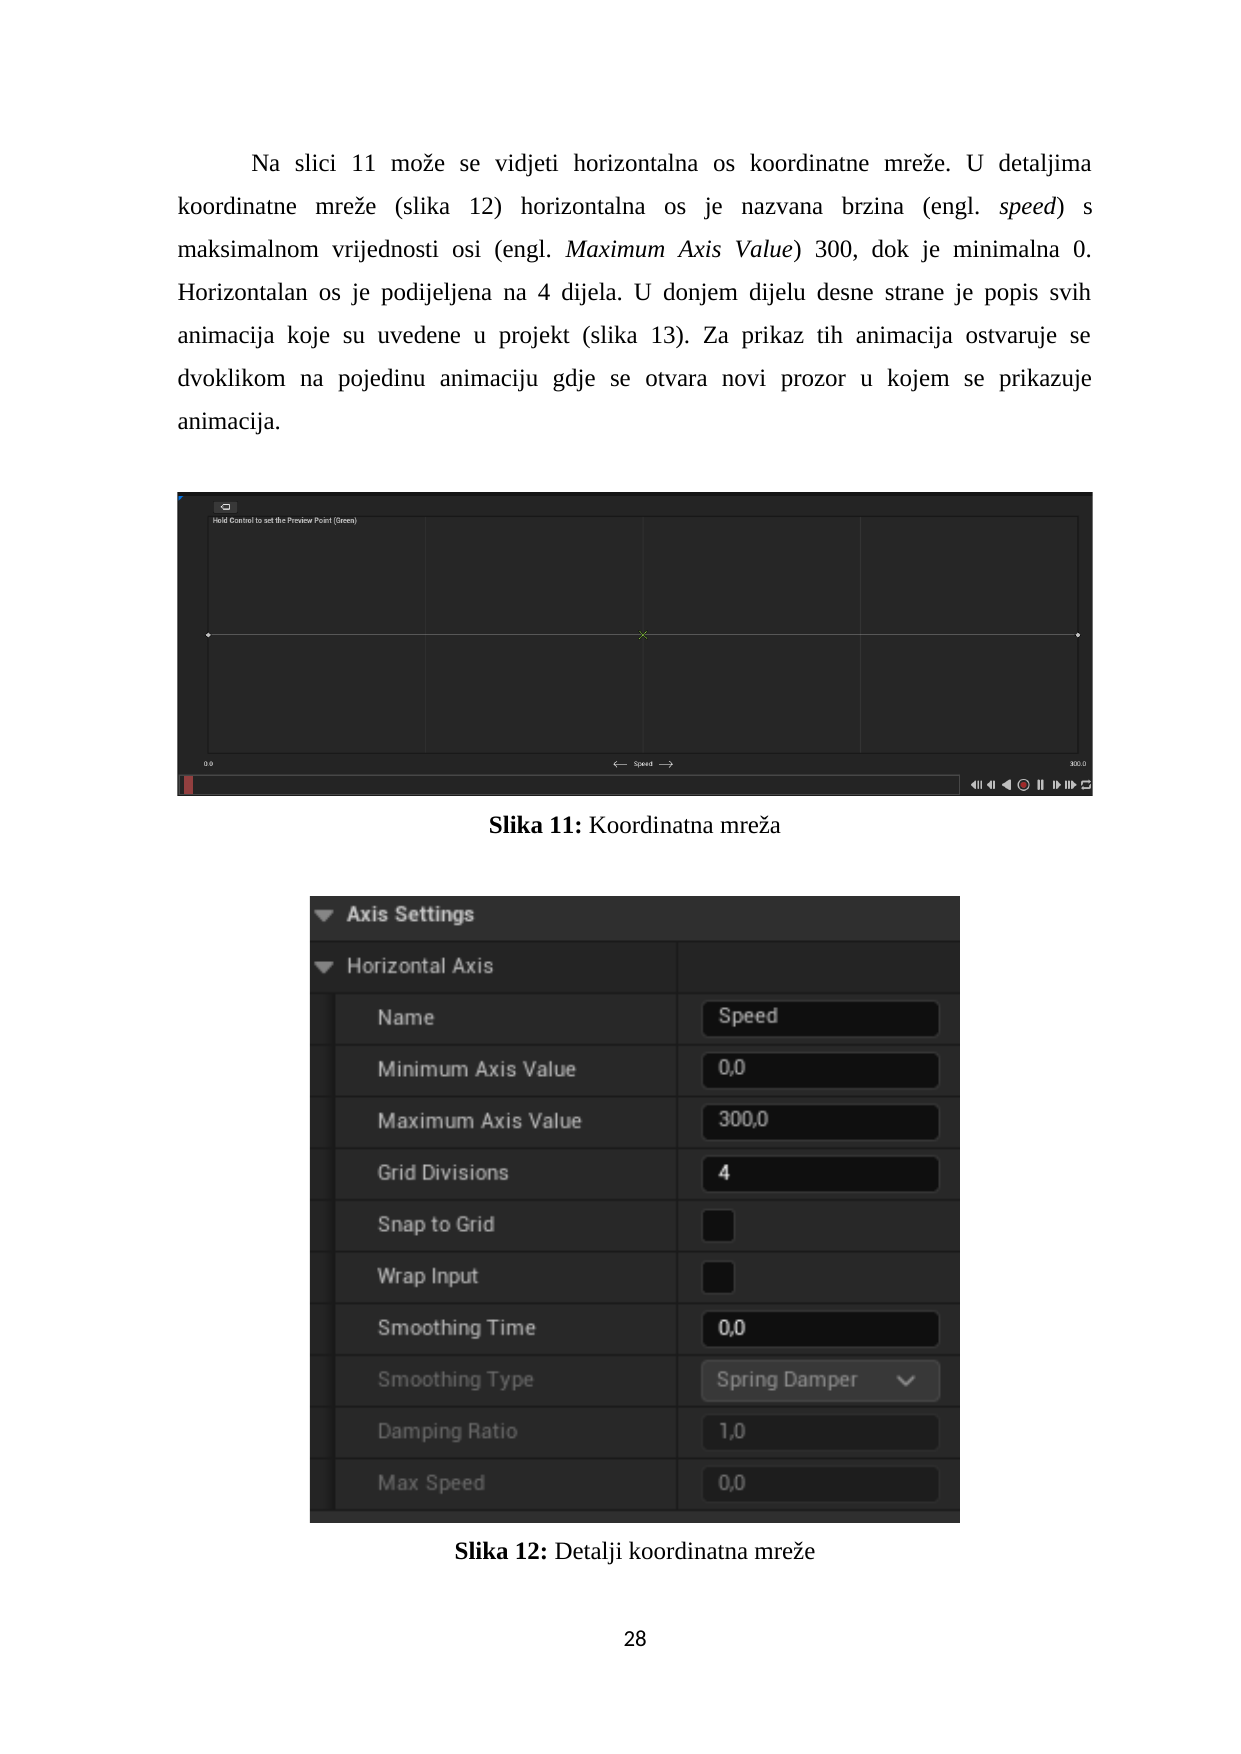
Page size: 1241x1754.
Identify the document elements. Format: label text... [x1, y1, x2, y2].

text Slika 12: Detalji koordinatna mreže [177, 1536, 1092, 1565]
picture [309, 896, 960, 1523]
text Na slici 11 može se vidjeti horizontalna os koordinatne mreže. U detaljima koordinatne mreže (slika 12) horizontalna os je nazvana brzina (engl. speed) s maksimalnom vrijednosti osi (engl. Maximum Axis Value) 300, dok je minimalna 0. Horizontalan os je podijeljena na 4 dijela. U donjem dijelu desne strane je popis svih animacija koje su uvedene u projekt (slika 13). Za prikaz tih animacija ostvaruje se dvoklikom na pojedinu animaciju gdje se otvara novi prozor u kojem se prikazuje animacija. [177, 148, 1092, 435]
picture [177, 492, 1093, 796]
text Slika 11: Koordinatna mreža [177, 810, 1092, 838]
